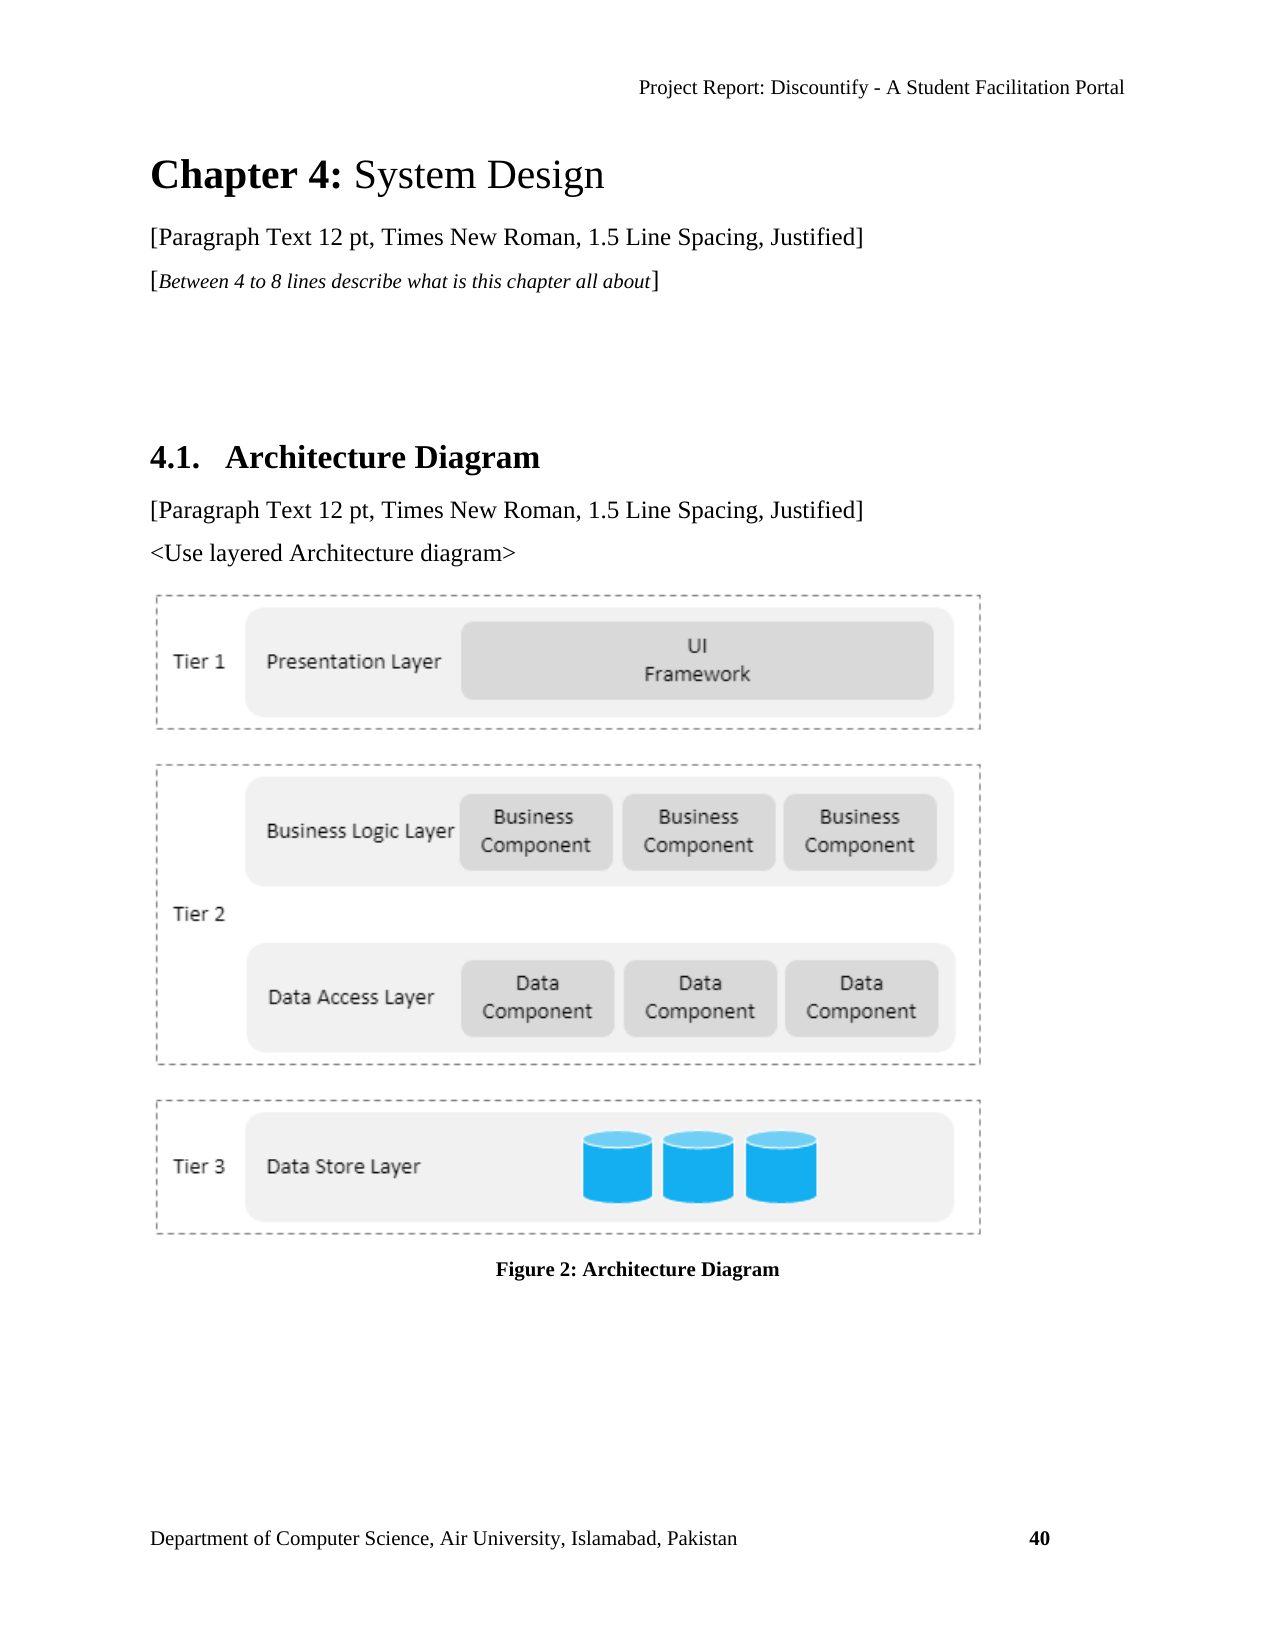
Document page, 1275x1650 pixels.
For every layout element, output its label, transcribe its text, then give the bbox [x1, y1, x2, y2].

subtitle Architecture Diagram [150, 437, 1125, 476]
text [Paragraph Text 12 pt, Times New Roman, 1.5 Line Spacing, Justified] [150, 495, 1125, 524]
picture [150, 581, 992, 1243]
text [Paragraph Text 12 pt, Times New Roman, 1.5 Line Spacing, Justified] [150, 222, 1125, 251]
text Chapter 4: System Design [150, 150, 1125, 198]
text [Between 4 to 8 lines describe what is this chapter all about] [150, 265, 1125, 294]
text Figure 2: Architecture Diagram [150, 1257, 1125, 1281]
text <Use layered Architecture diagram> [150, 538, 1125, 567]
